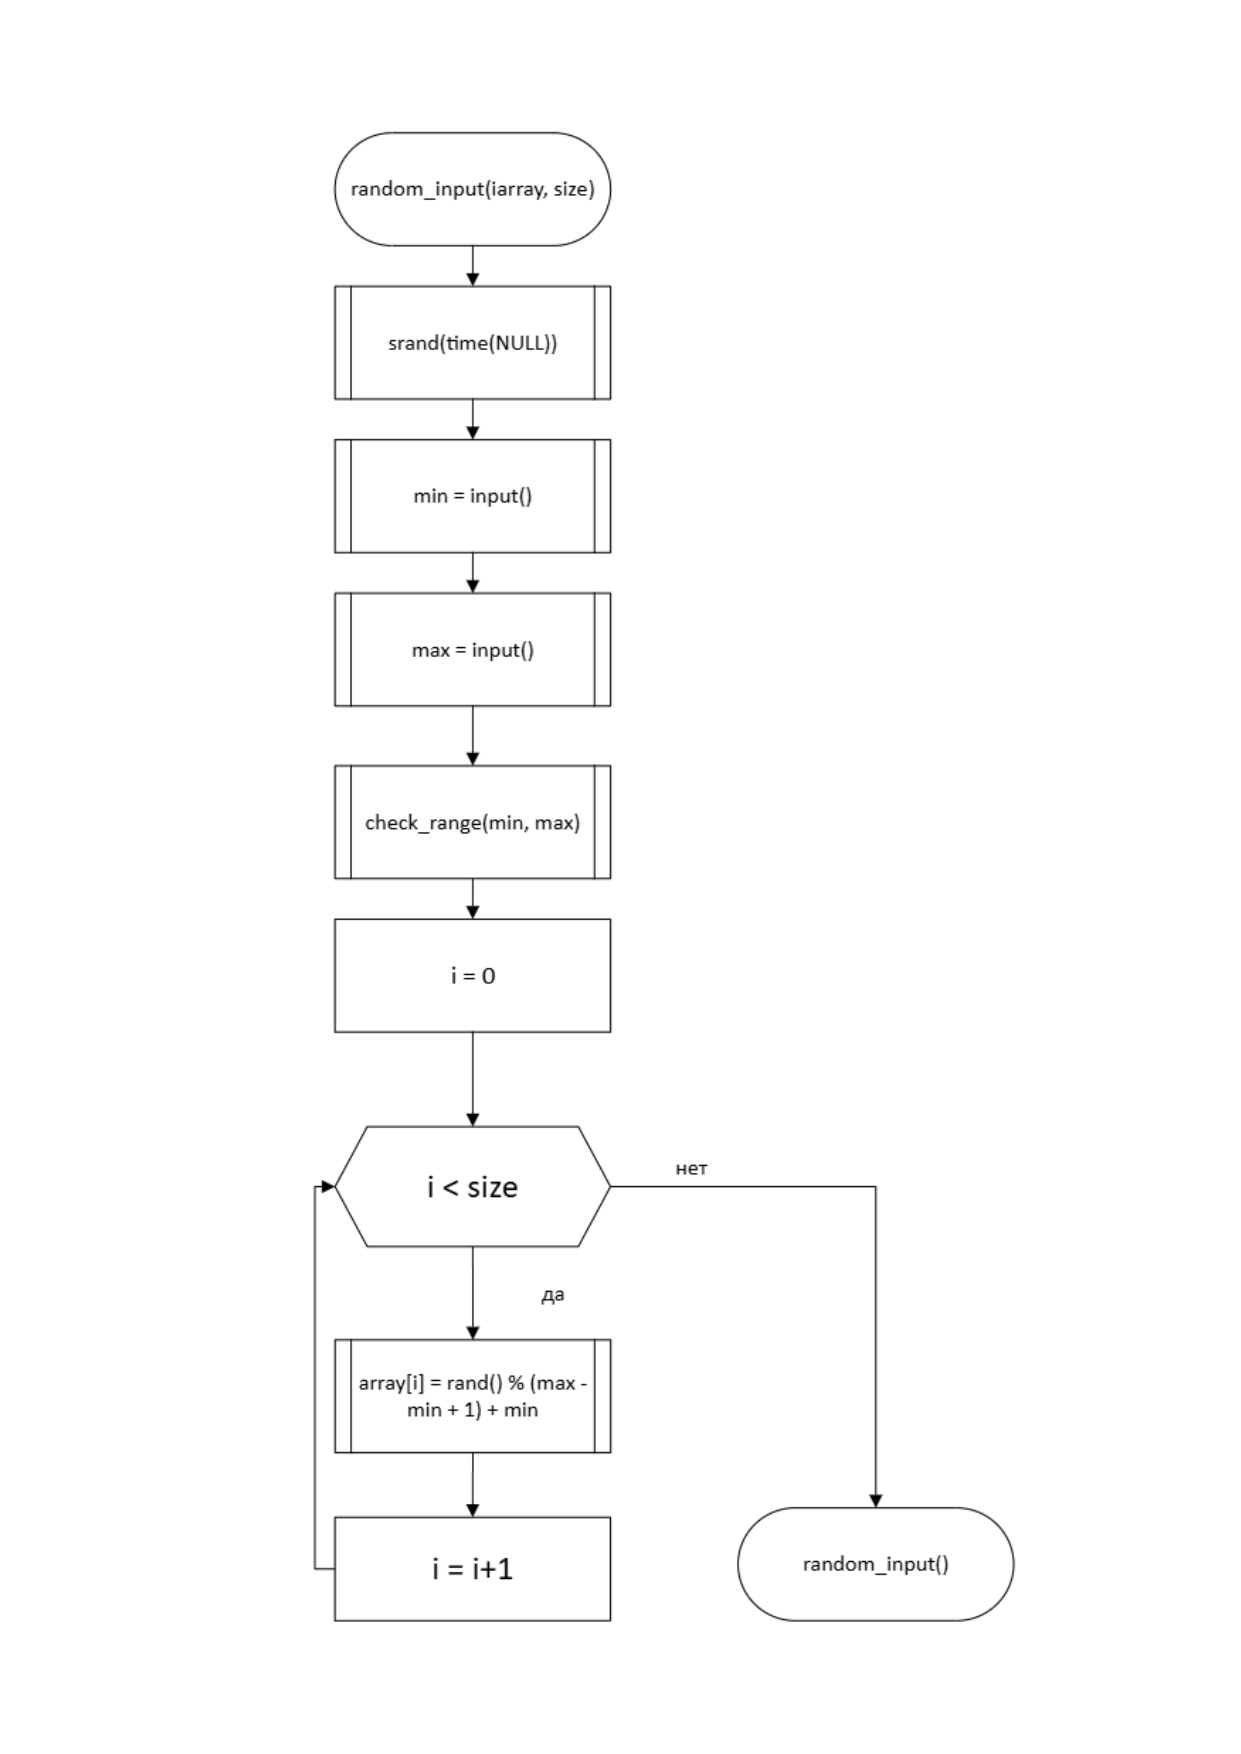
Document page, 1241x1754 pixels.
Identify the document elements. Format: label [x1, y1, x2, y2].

picture [308, 118, 1021, 1636]
